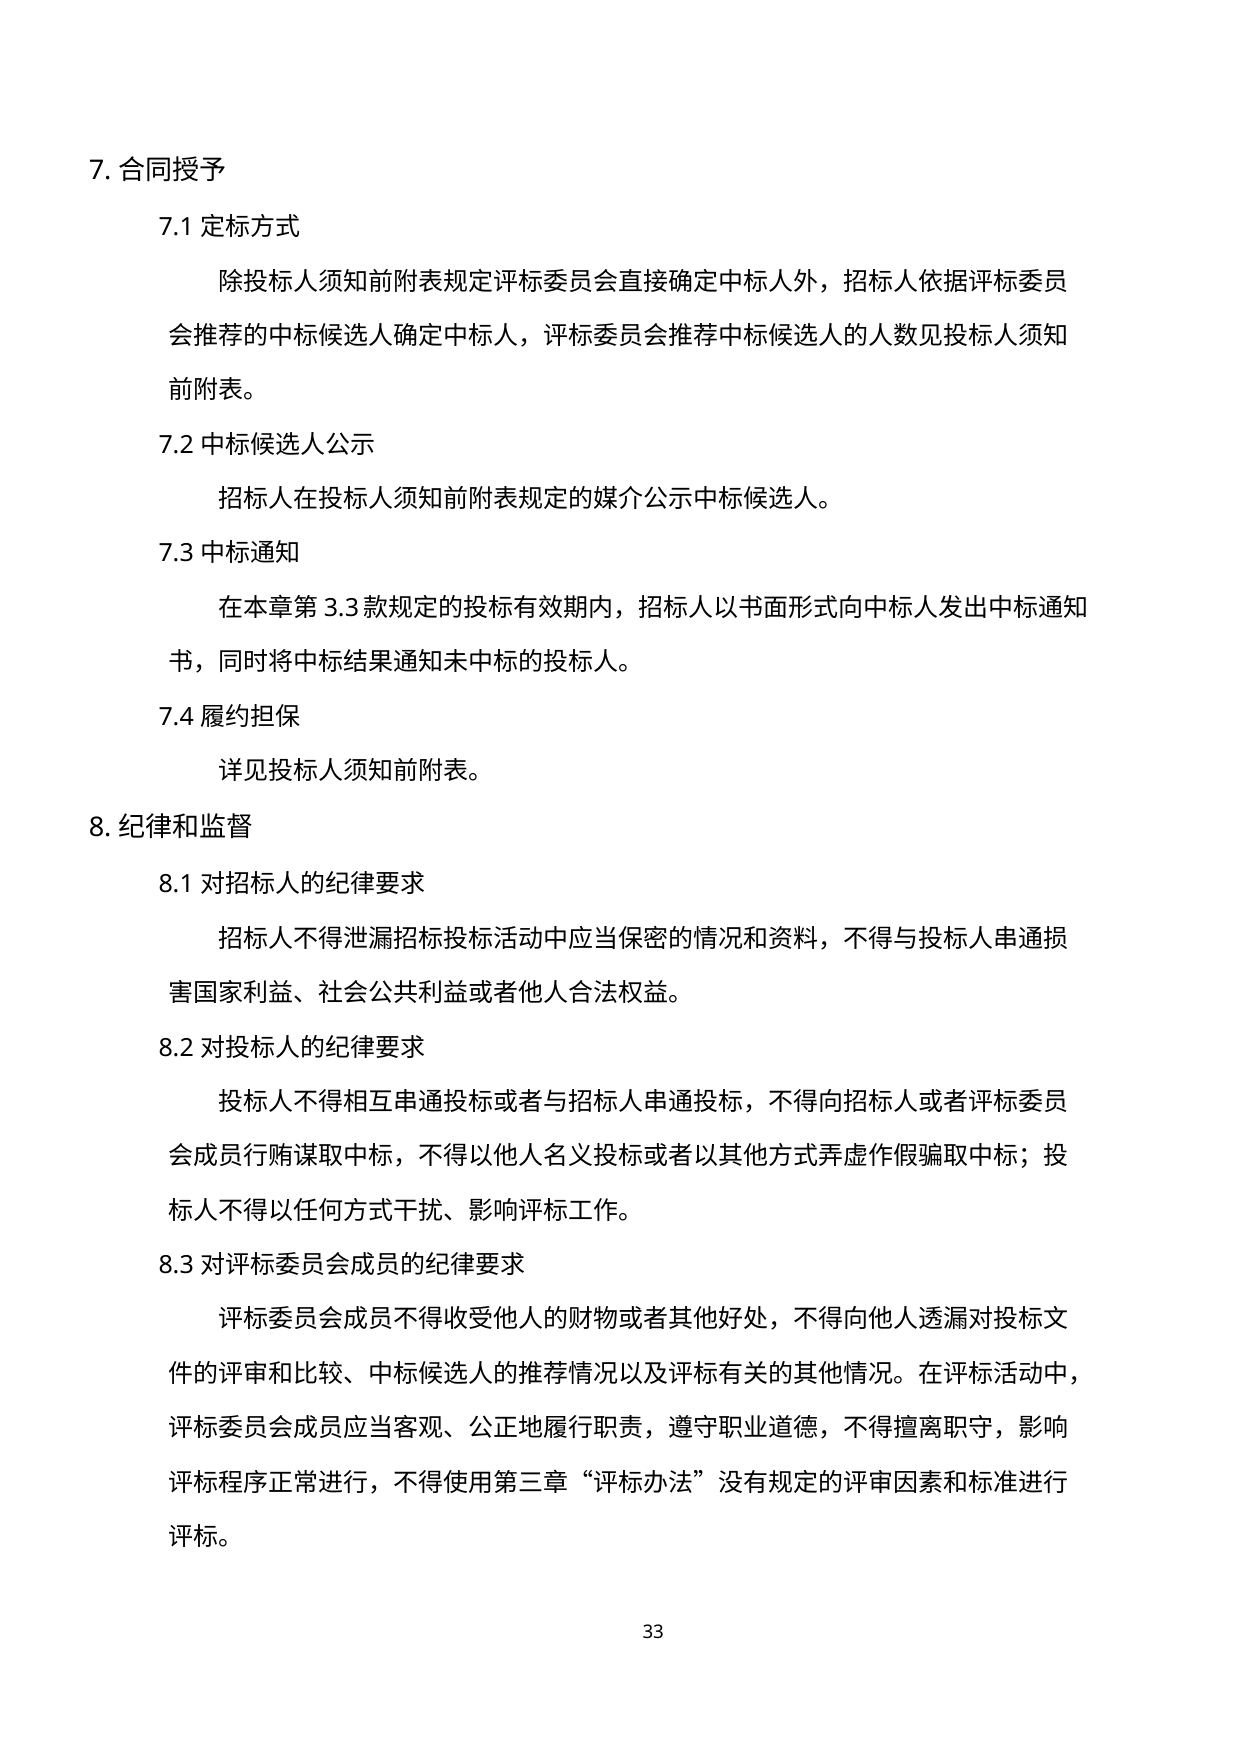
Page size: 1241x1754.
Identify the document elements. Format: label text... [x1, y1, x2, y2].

text 在本章第3.3款规定的投标有效期内，招标人以书面形式向中标人发出中标通知书，同时将中标结果通知未中标的投标人。 [168, 587, 1093, 678]
text 招标人在投标人须知前附表规定的媒介公示中标候选人。 [168, 478, 1093, 515]
text 招标人不得泄漏招标投标活动中应当保密的情况和资料，不得与投标人串通损害国家利益、社会公共利益或者他人合法权益。 [168, 918, 1093, 1009]
text 详见投标人须知前附表。 [168, 750, 1093, 787]
subtitle 7.1 定标方式 [158, 207, 1093, 243]
subtitle 8.1 对招标人的纪律要求 [158, 864, 1093, 900]
subtitle 8.3 对评标委员会成员的纪律要求 [158, 1244, 1093, 1281]
subtitle 7.4 履约担保 [158, 696, 1093, 732]
text 除投标人须知前附表规定评标委员会直接确定中标人外，招标人依据评标委员会推荐的中标候选人确定中标人，评标委员会推荐中标候选人的人数见投标人须知前附表。 [168, 261, 1093, 406]
subtitle 7. 合同授予 [88, 148, 1093, 187]
subtitle 8. 纪律和监督 [88, 805, 1093, 844]
subtitle 7.3 中标通知 [158, 533, 1093, 569]
text 投标人不得相互串通投标或者与招标人串通投标，不得向招标人或者评标委员会成员行贿谋取中标，不得以他人名义投标或者以其他方式弄虚作假骗取中标；投标人不得以任何方式干扰、影响评标工作。 [168, 1081, 1093, 1226]
text 评标委员会成员不得收受他人的财物或者其他好处，不得向他人透漏对投标文件的评审和比较、中标候选人的推荐情况以及评标有关的其他情况。在评标活动中，评标委员会成员应当客观、公正地履行职责，遵守职业道德，不得擅离职守，影响评标程序正常进行，不得使用第三章“评标办法”没有规定的评审因素和标准进行评标。 [168, 1299, 1093, 1553]
subtitle 7.2 中标候选人公示 [158, 424, 1093, 460]
subtitle 8.2 对投标人的纪律要求 [158, 1027, 1093, 1063]
